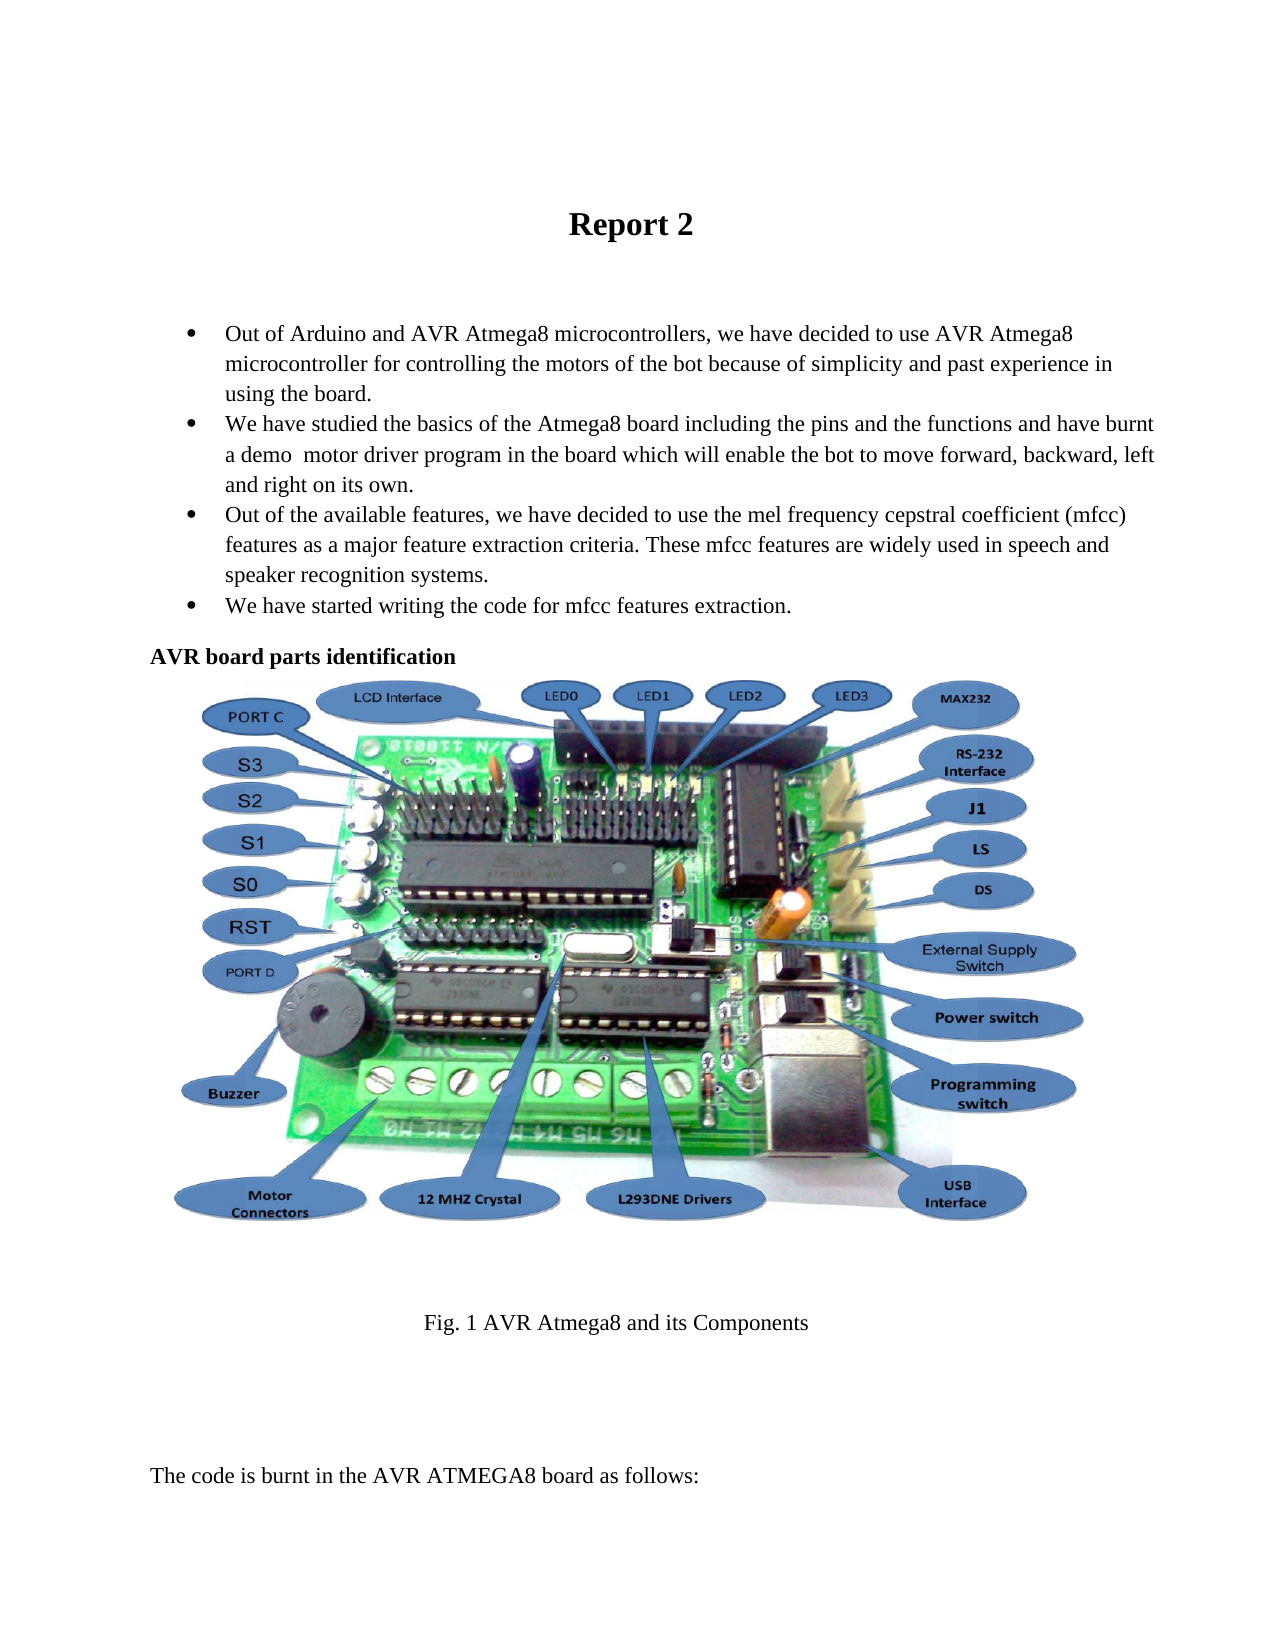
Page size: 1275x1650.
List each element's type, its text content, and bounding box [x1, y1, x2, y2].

picture [150, 672, 1088, 1284]
text The code is burnt in the AVR ATMEGA8 board as follows: [150, 1462, 1162, 1488]
list Out of the available features, we have decided to use the mel frequency cepstral coefficient (mfcc) features as a major feature extraction criteria. These mfcc features are widely used in speech and speaker recognition systems. [187, 501, 1162, 588]
text Fig. 1 AVR Atmega8 and its Components [150, 1309, 1162, 1335]
list We have studied the basics of the Atmega8 board including the pins and the functions and have burnt a demo motor driver program in the board which will enable the bot to move forward, backward, left and right on its own. [187, 410, 1162, 497]
list We have started writing the code for mfcc features extraction. [187, 592, 1162, 618]
text Report 2 [150, 204, 1162, 242]
text AVR board parts identification [150, 643, 1162, 669]
list Out of Arduino and AVR Atmega8 microcontrollers, we have decided to use AVR Atmega8 microcontroller for controlling the motors of the bot because of simplicity and past experience in using the board. [187, 320, 1162, 407]
